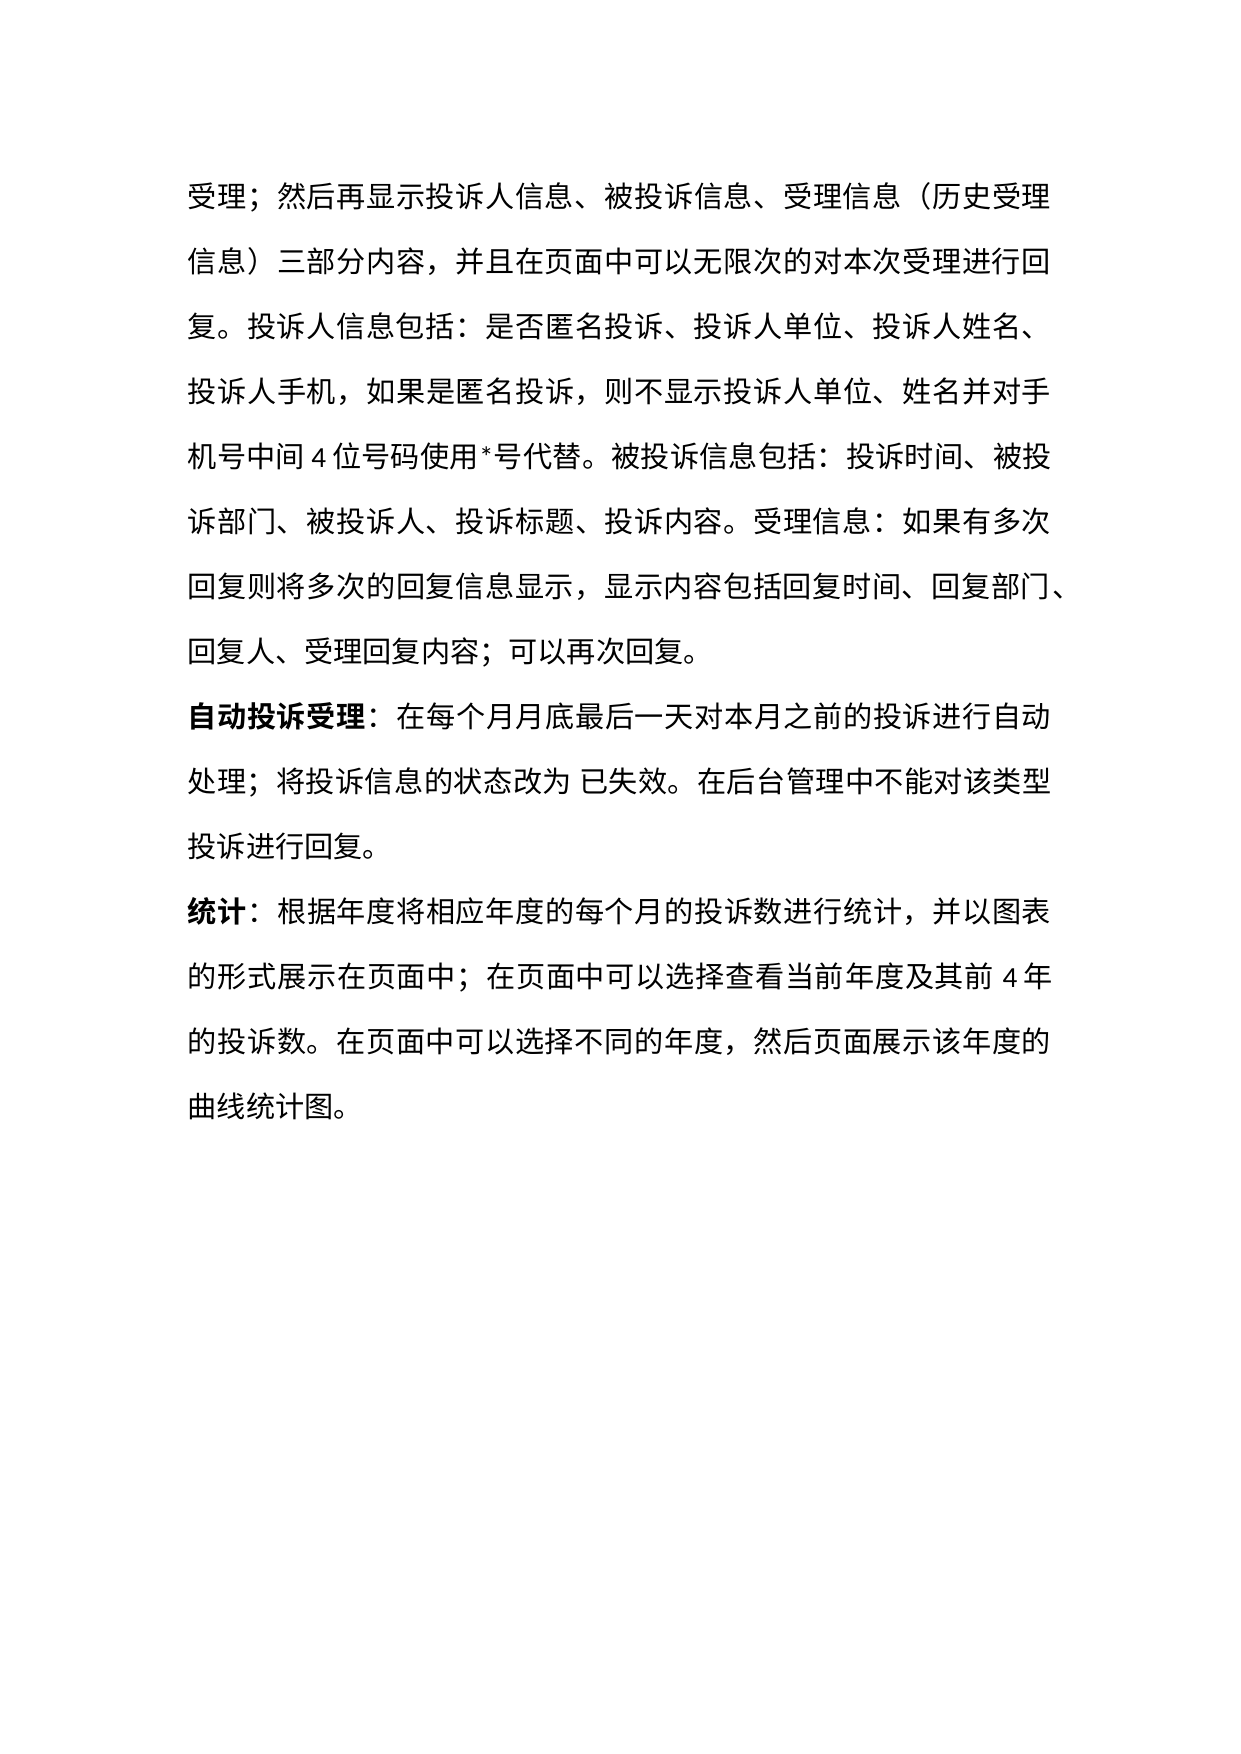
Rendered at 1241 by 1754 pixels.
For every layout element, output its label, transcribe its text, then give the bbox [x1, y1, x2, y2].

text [187, 162, 1053, 682]
text 统计：根据年度将相应年度的每个月的投诉数进行统计，并以图表的形式展示在页面中；在页面中可以选择查看当前年度及其前4年的投诉数。在页面中可以选择不同的年度，然后页面展示该年度的曲线统计图。 [187, 877, 1053, 1137]
text 自动投诉受理：在每个月月底最后一天对本月之前的投诉进行自动处理；将投诉信息的状态改为 已失效。在后台管理中不能对该类型投诉进行回复。 [187, 682, 1053, 877]
